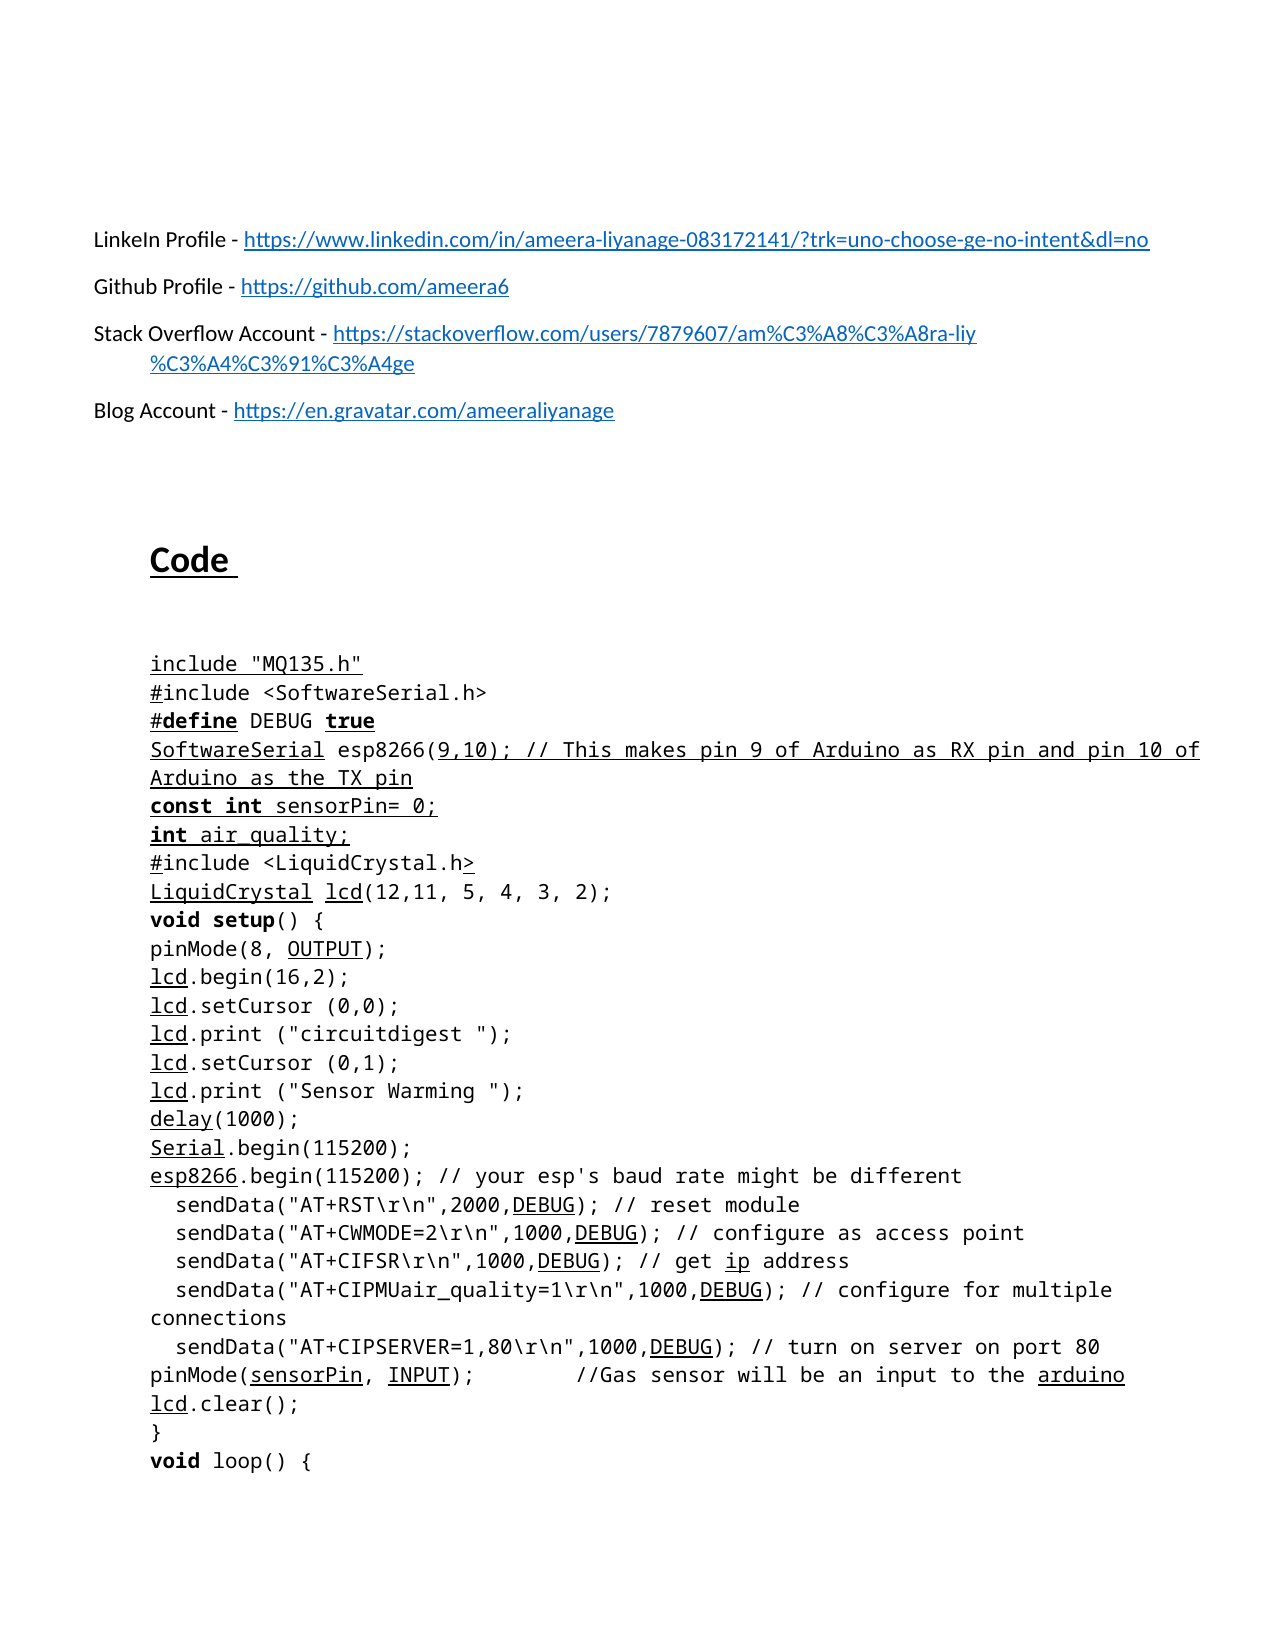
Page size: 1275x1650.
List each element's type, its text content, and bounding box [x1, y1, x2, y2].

text sendData("AT+CIPMUair_quality=1\r\n",1000,DEBUG); // configure for multiple connections [150, 1275, 1209, 1332]
text lcd.setCursor (0,0); [150, 991, 1209, 1019]
text lcd.print ("circuitdigest "); [150, 1019, 1209, 1048]
text sendData("AT+RST\r\n",2000,DEBUG); // reset module [150, 1190, 1209, 1218]
text sendData("AT+CWMODE=2\r\n",1000,DEBUG); // configure as access point [150, 1218, 1209, 1247]
text LiquidCrystal lcd(12,11, 5, 4, 3, 2); [150, 877, 1209, 905]
text sendData("AT+CIFSR\r\n",1000,DEBUG); // get ip address [150, 1247, 1209, 1275]
text const int sensorPin= 0; [150, 792, 1209, 820]
text pinMode(8, OUTPUT); [150, 934, 1209, 962]
text SoftwareSerial esp8266(9,10); // This makes pin 9 of Arduino as RX pin and pin 10 of Arduino as the TX pin [150, 735, 1209, 792]
text Serial.begin(115200); [150, 1133, 1209, 1161]
text LinkeIn Profile - https://www.linkedin.com/in/ameera-liyanage-083172141/?trk=uno-choose-ge-no-intent&dl=no [94, 225, 1209, 253]
text #define DEBUG true [150, 706, 1209, 735]
text Stack Overflow Account - https://stackoverflow.com/users/7879607/am%C3%A8%C3%A8ra-liy%C3%A4%C3%91%C3%A4ge [94, 319, 1209, 377]
text lcd.setCursor (0,1); [150, 1048, 1209, 1076]
text } [150, 1417, 1209, 1446]
text Blog Account - https://en.gravatar.com/ameeraliyanage [94, 396, 1209, 424]
text delay(1000); [150, 1104, 1209, 1133]
text sendData("AT+CIPSERVER=1,80\r\n",1000,DEBUG); // turn on server on port 80 [150, 1332, 1209, 1360]
text #include <SoftwareSerial.h> [150, 678, 1209, 706]
text Github Profile - https://github.com/ameera6 [94, 272, 1209, 300]
text lcd.begin(16,2); [150, 962, 1209, 991]
text void setup() { [150, 905, 1209, 934]
text lcd.clear(); [150, 1389, 1209, 1417]
text lcd.print ("Sensor Warming "); [150, 1076, 1209, 1104]
text pinMode(sensorPin, INPUT); //Gas sensor will be an input to the arduino [150, 1360, 1209, 1389]
text int air_quality; [150, 820, 1209, 848]
text Code [150, 536, 1209, 582]
text include "MQ135.h" [150, 649, 1209, 678]
text esp8266.begin(115200); // your esp's baud rate might be different [150, 1161, 1209, 1190]
text void loop() { [150, 1446, 1209, 1474]
text #include <LiquidCrystal.h> [150, 848, 1209, 877]
